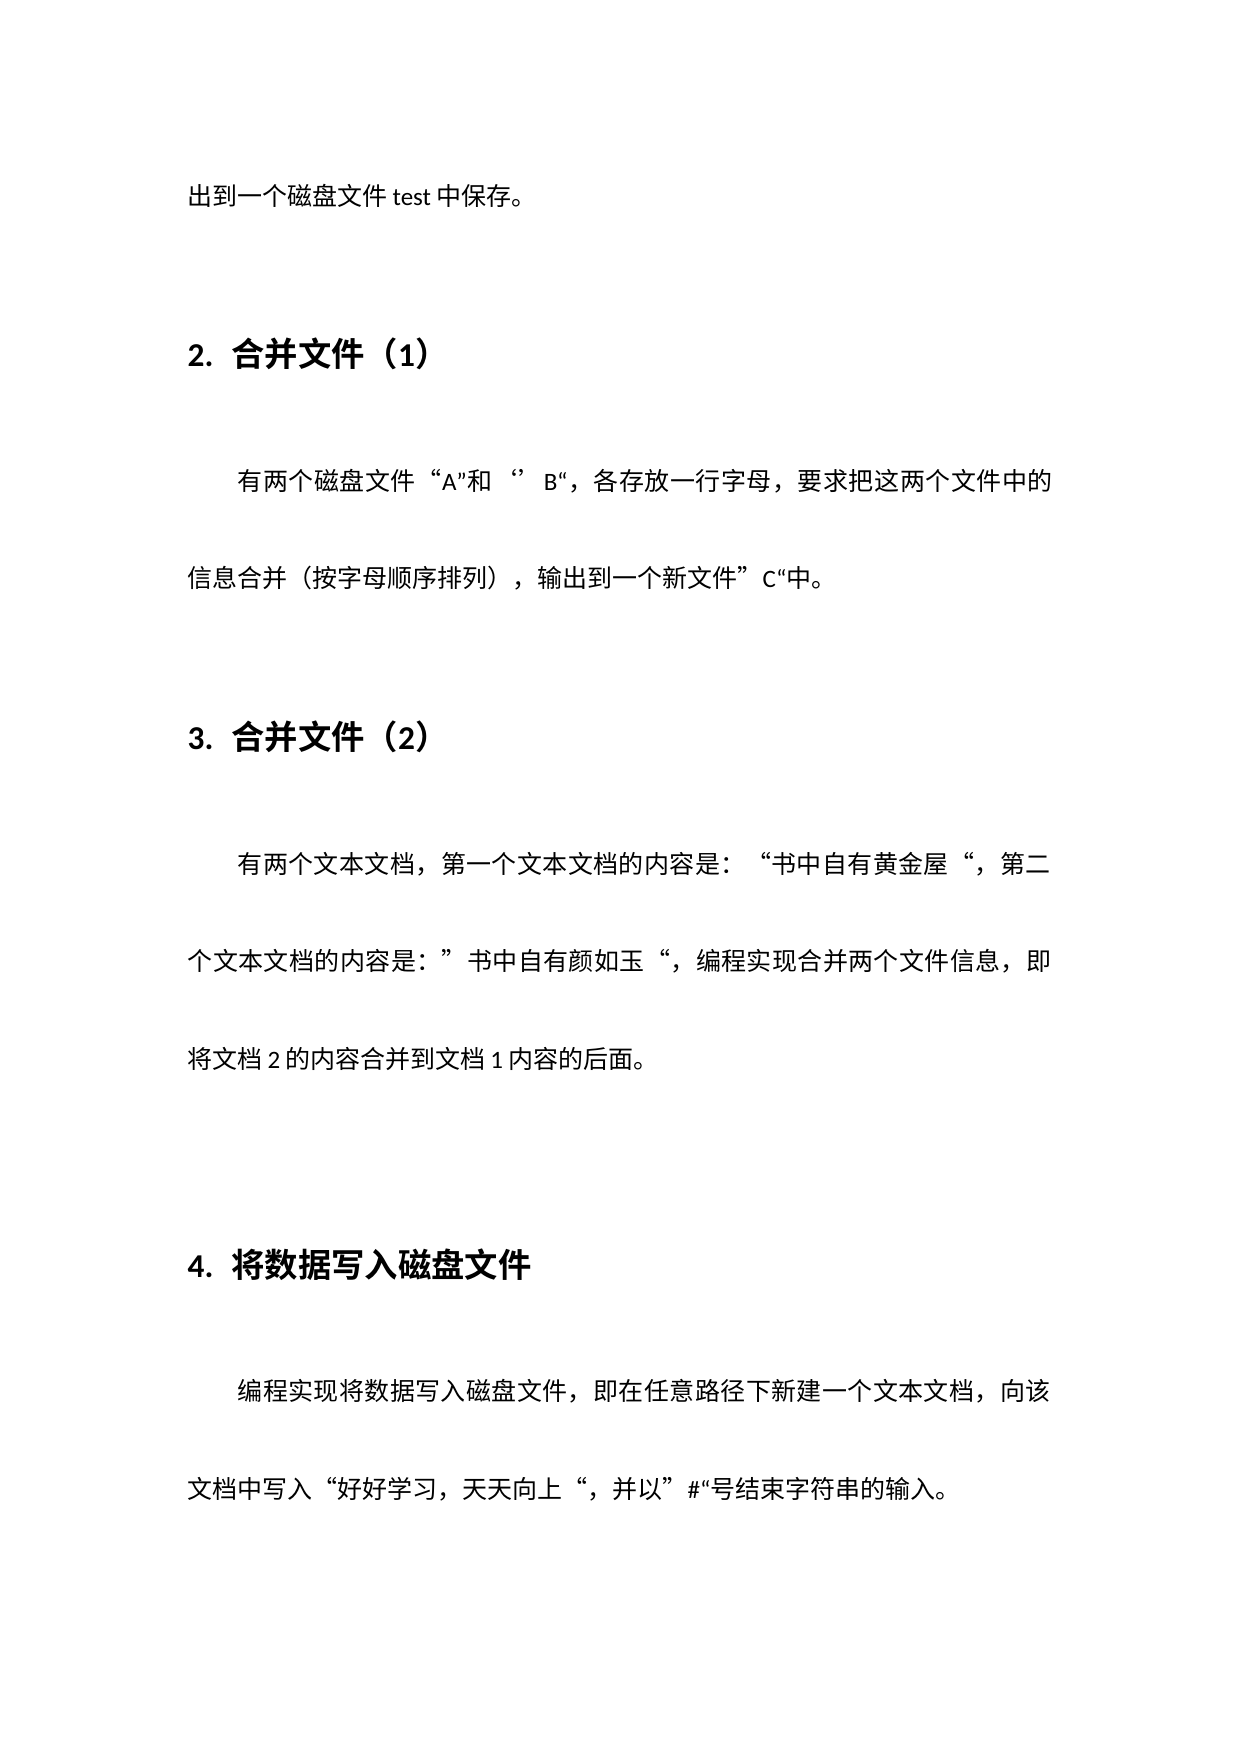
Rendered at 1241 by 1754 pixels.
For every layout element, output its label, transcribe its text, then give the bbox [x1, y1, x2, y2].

subtitle 合并文件（2） [187, 702, 1053, 767]
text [187, 162, 1053, 227]
subtitle 合并文件（1） [187, 320, 1053, 385]
text 有两个文本文档，第一个文本文档的内容是：“书中自有黄金屋“，第二个文本文档的内容是：”书中自有颜如玉“，编程实现合并两个文件信息，即将文档2的内容合并到文档1内容的后面。 [187, 830, 1053, 1090]
subtitle 将数据写入磁盘文件 [187, 1230, 1053, 1295]
text 有两个磁盘文件“A”和‘’B“，各存放一行字母，要求把这两个文件中的信息合并（按字母顺序排列），输出到一个新文件”C“中。 [187, 447, 1053, 609]
text 编程实现将数据写入磁盘文件，即在任意路径下新建一个文本文档，向该文档中写入“好好学习，天天向上“，并以”#“号结束字符串的输入。 [187, 1357, 1053, 1520]
